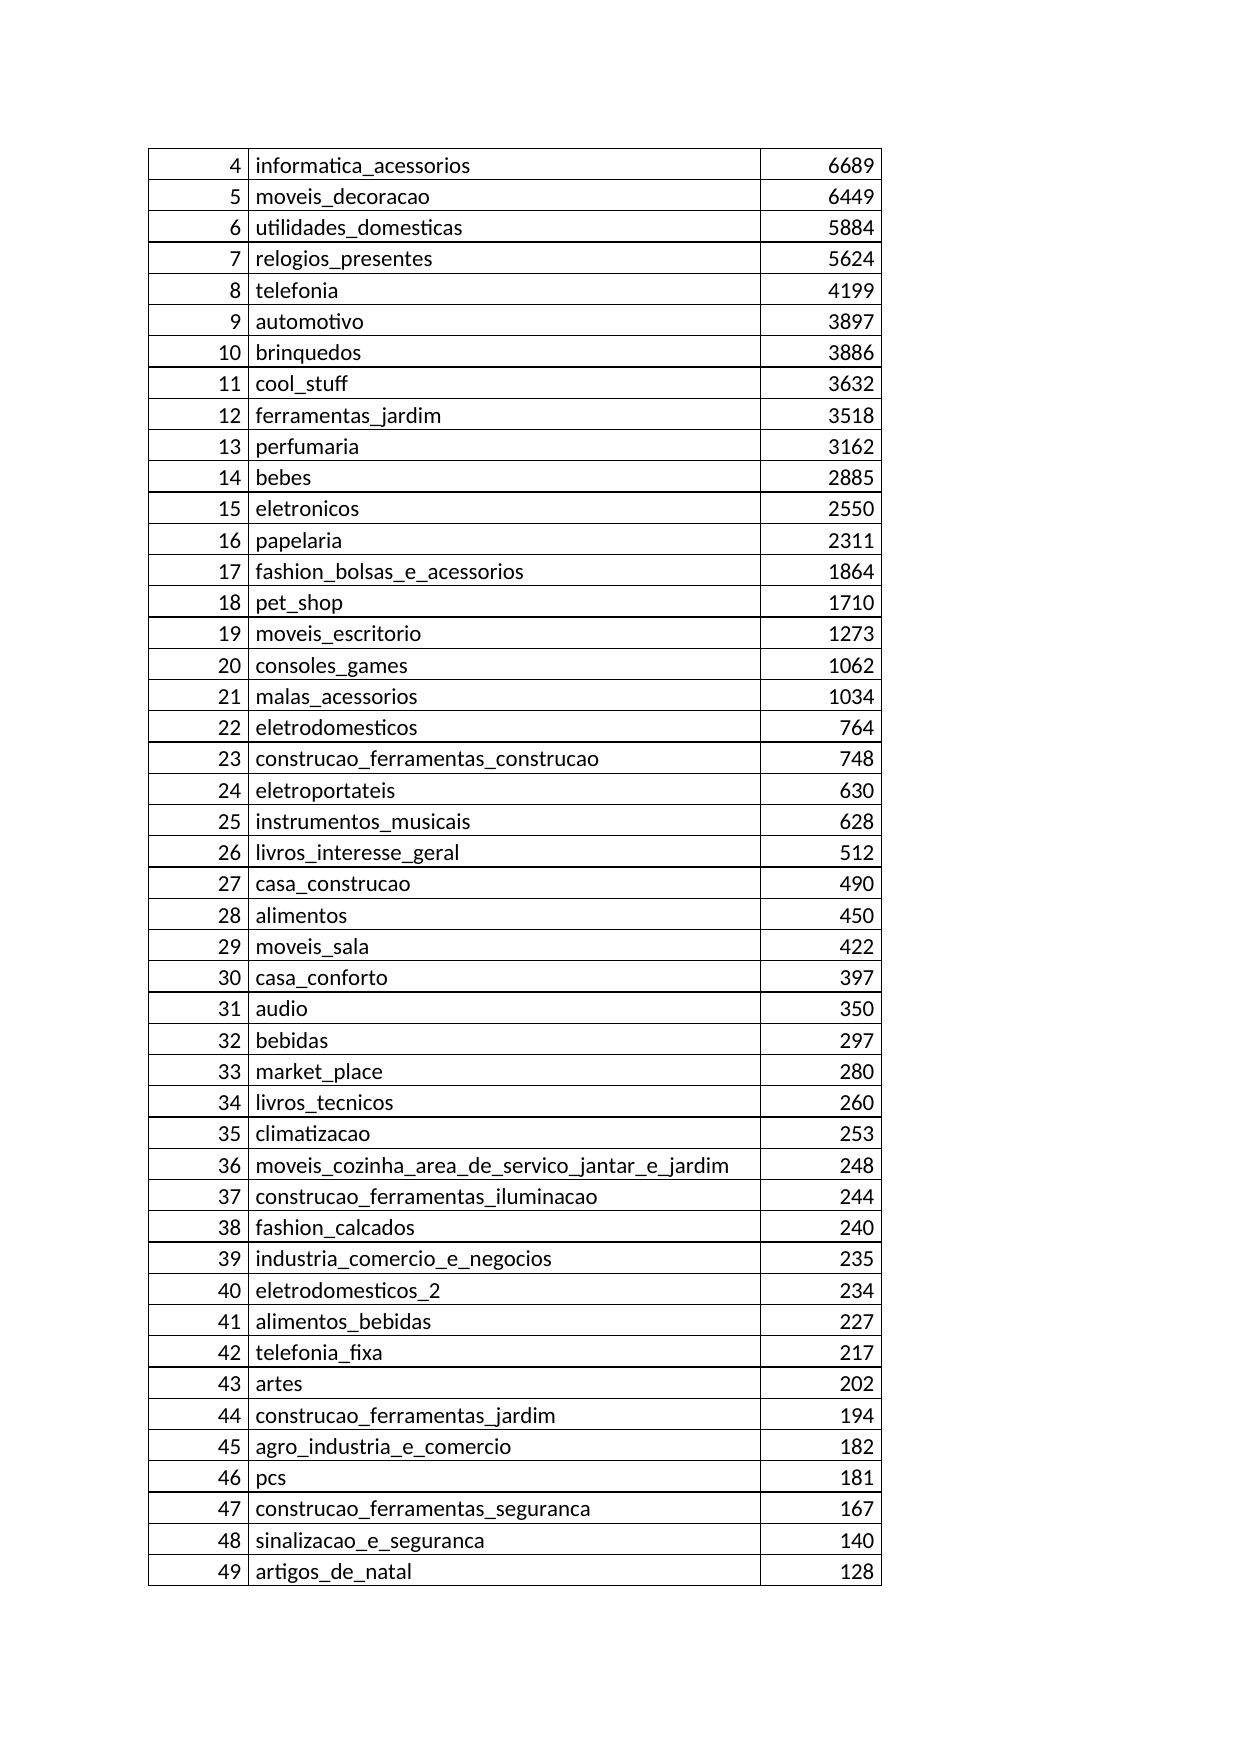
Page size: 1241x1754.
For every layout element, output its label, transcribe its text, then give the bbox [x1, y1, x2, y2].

table_cell 764 [761, 711, 881, 741]
table_cell 140 [761, 1524, 881, 1554]
table_cell pet_shop [249, 586, 760, 616]
table_cell 630 [761, 774, 881, 804]
table_cell agro_industria_e_comercio [249, 1430, 760, 1460]
table_cell 422 [761, 930, 881, 960]
table_cell 16 [149, 524, 248, 554]
table_cell 10 [149, 336, 248, 366]
table_cell malas_acessorios [249, 680, 760, 710]
table_cell 15 [149, 493, 248, 523]
table_cell construcao_ferramentas_construcao [249, 743, 760, 773]
table_cell construcao_ferramentas_seguranca [249, 1493, 760, 1523]
table_cell 48 [149, 1524, 248, 1554]
table_cell 1710 [761, 586, 881, 616]
table_cell 49 [149, 1555, 248, 1585]
table_cell construcao_ferramentas_iluminacao [249, 1180, 760, 1210]
table_cell ferramentas_jardim [249, 399, 760, 429]
table_cell 4 [149, 149, 248, 179]
table_cell 18 [149, 586, 248, 616]
table_cell 26 [149, 836, 248, 866]
table_cell artes [249, 1368, 760, 1398]
table_cell 3897 [761, 305, 881, 335]
table_cell 2550 [761, 493, 881, 523]
table_cell 2885 [761, 461, 881, 491]
table_cell cool_stuff [249, 368, 760, 398]
table_cell fashion_calcados [249, 1211, 760, 1241]
table_cell 29 [149, 930, 248, 960]
table_cell 490 [761, 868, 881, 898]
table_cell eletronicos [249, 493, 760, 523]
table_cell 46 [149, 1461, 248, 1491]
table_cell papelaria [249, 524, 760, 554]
table_cell 512 [761, 836, 881, 866]
table_cell 217 [761, 1336, 881, 1366]
table_cell 128 [761, 1555, 881, 1585]
table_cell informatica_acessorios [249, 149, 760, 179]
table_cell eletrodomesticos [249, 711, 760, 741]
table_cell moveis_decoracao [249, 180, 760, 210]
table_cell moveis_sala [249, 930, 760, 960]
table_cell 13 [149, 430, 248, 460]
table_cell 182 [761, 1430, 881, 1460]
table_cell 31 [149, 993, 248, 1023]
table_cell 6689 [761, 149, 881, 179]
table_cell fashion_bolsas_e_acessorios [249, 555, 760, 585]
table_cell artigos_de_natal [249, 1555, 760, 1585]
table_cell 21 [149, 680, 248, 710]
table_cell 42 [149, 1336, 248, 1366]
table_cell eletroportateis [249, 774, 760, 804]
table_cell 37 [149, 1180, 248, 1210]
table_cell industria_comercio_e_negocios [249, 1243, 760, 1273]
table_cell 6 [149, 211, 248, 241]
table_cell alimentos_bebidas [249, 1305, 760, 1335]
table_cell 45 [149, 1430, 248, 1460]
table_cell 34 [149, 1086, 248, 1116]
table_cell casa_construcao [249, 868, 760, 898]
table_cell 33 [149, 1055, 248, 1085]
table_cell 23 [149, 743, 248, 773]
table_cell 5 [149, 180, 248, 210]
table_cell 8 [149, 274, 248, 304]
table_cell 244 [761, 1180, 881, 1210]
table_cell perfumaria [249, 430, 760, 460]
table_cell 12 [149, 399, 248, 429]
table_cell 35 [149, 1118, 248, 1148]
table_cell telefonia_fixa [249, 1336, 760, 1366]
table_cell 5884 [761, 211, 881, 241]
table_cell 235 [761, 1243, 881, 1273]
table_cell 5624 [761, 243, 881, 273]
table_cell consoles_games [249, 649, 760, 679]
table_cell 19 [149, 618, 248, 648]
table_cell 1034 [761, 680, 881, 710]
table_cell relogios_presentes [249, 243, 760, 273]
table_cell 47 [149, 1493, 248, 1523]
table_cell alimentos [249, 899, 760, 929]
table_cell market_place [249, 1055, 760, 1085]
table_cell 6449 [761, 180, 881, 210]
table_cell bebes [249, 461, 760, 491]
table_cell 41 [149, 1305, 248, 1335]
table_cell 3886 [761, 336, 881, 366]
table_cell utilidades_domesticas [249, 211, 760, 241]
table_cell 17 [149, 555, 248, 585]
table_cell 3632 [761, 368, 881, 398]
table_cell 227 [761, 1305, 881, 1335]
table_cell 350 [761, 993, 881, 1023]
table_cell 253 [761, 1118, 881, 1148]
table_cell 22 [149, 711, 248, 741]
table_cell 234 [761, 1274, 881, 1304]
table_cell 25 [149, 805, 248, 835]
table_cell instrumentos_musicais [249, 805, 760, 835]
table_cell 1864 [761, 555, 881, 585]
table_cell 4199 [761, 274, 881, 304]
table_cell 24 [149, 774, 248, 804]
table_cell sinalizacao_e_seguranca [249, 1524, 760, 1554]
table_cell 450 [761, 899, 881, 929]
table_cell 202 [761, 1368, 881, 1398]
table_cell automotivo [249, 305, 760, 335]
table_cell brinquedos [249, 336, 760, 366]
table_cell 628 [761, 805, 881, 835]
table_cell eletrodomesticos_2 [249, 1274, 760, 1304]
table_cell 27 [149, 868, 248, 898]
table_cell 28 [149, 899, 248, 929]
table_cell 3518 [761, 399, 881, 429]
table_cell moveis_cozinha_area_de_servico_jantar_e_jardim [249, 1149, 760, 1179]
table_cell 7 [149, 243, 248, 273]
table_cell 9 [149, 305, 248, 335]
table_cell 1062 [761, 649, 881, 679]
table_cell livros_tecnicos [249, 1086, 760, 1116]
table_cell 11 [149, 368, 248, 398]
table_cell 30 [149, 961, 248, 991]
table_cell 240 [761, 1211, 881, 1241]
table_cell 194 [761, 1399, 881, 1429]
table_cell construcao_ferramentas_jardim [249, 1399, 760, 1429]
table_cell 181 [761, 1461, 881, 1491]
table_cell climatizacao [249, 1118, 760, 1148]
table_cell 248 [761, 1149, 881, 1179]
table_cell casa_conforto [249, 961, 760, 991]
table_cell 297 [761, 1024, 881, 1054]
table_cell 14 [149, 461, 248, 491]
table_cell 43 [149, 1368, 248, 1398]
table_cell 2311 [761, 524, 881, 554]
table_cell 36 [149, 1149, 248, 1179]
table_cell 38 [149, 1211, 248, 1241]
table_cell telefonia [249, 274, 760, 304]
table_cell 3162 [761, 430, 881, 460]
table_cell livros_interesse_geral [249, 836, 760, 866]
table_cell audio [249, 993, 760, 1023]
table_cell 32 [149, 1024, 248, 1054]
table_cell moveis_escritorio [249, 618, 760, 648]
table_cell 39 [149, 1243, 248, 1273]
table_cell 40 [149, 1274, 248, 1304]
table_cell 20 [149, 649, 248, 679]
table_cell 748 [761, 743, 881, 773]
table_cell 260 [761, 1086, 881, 1116]
table_cell pcs [249, 1461, 760, 1491]
table_cell bebidas [249, 1024, 760, 1054]
table_cell 397 [761, 961, 881, 991]
table_cell 1273 [761, 618, 881, 648]
table_cell 280 [761, 1055, 881, 1085]
table_cell 44 [149, 1399, 248, 1429]
table_cell 167 [761, 1493, 881, 1523]
